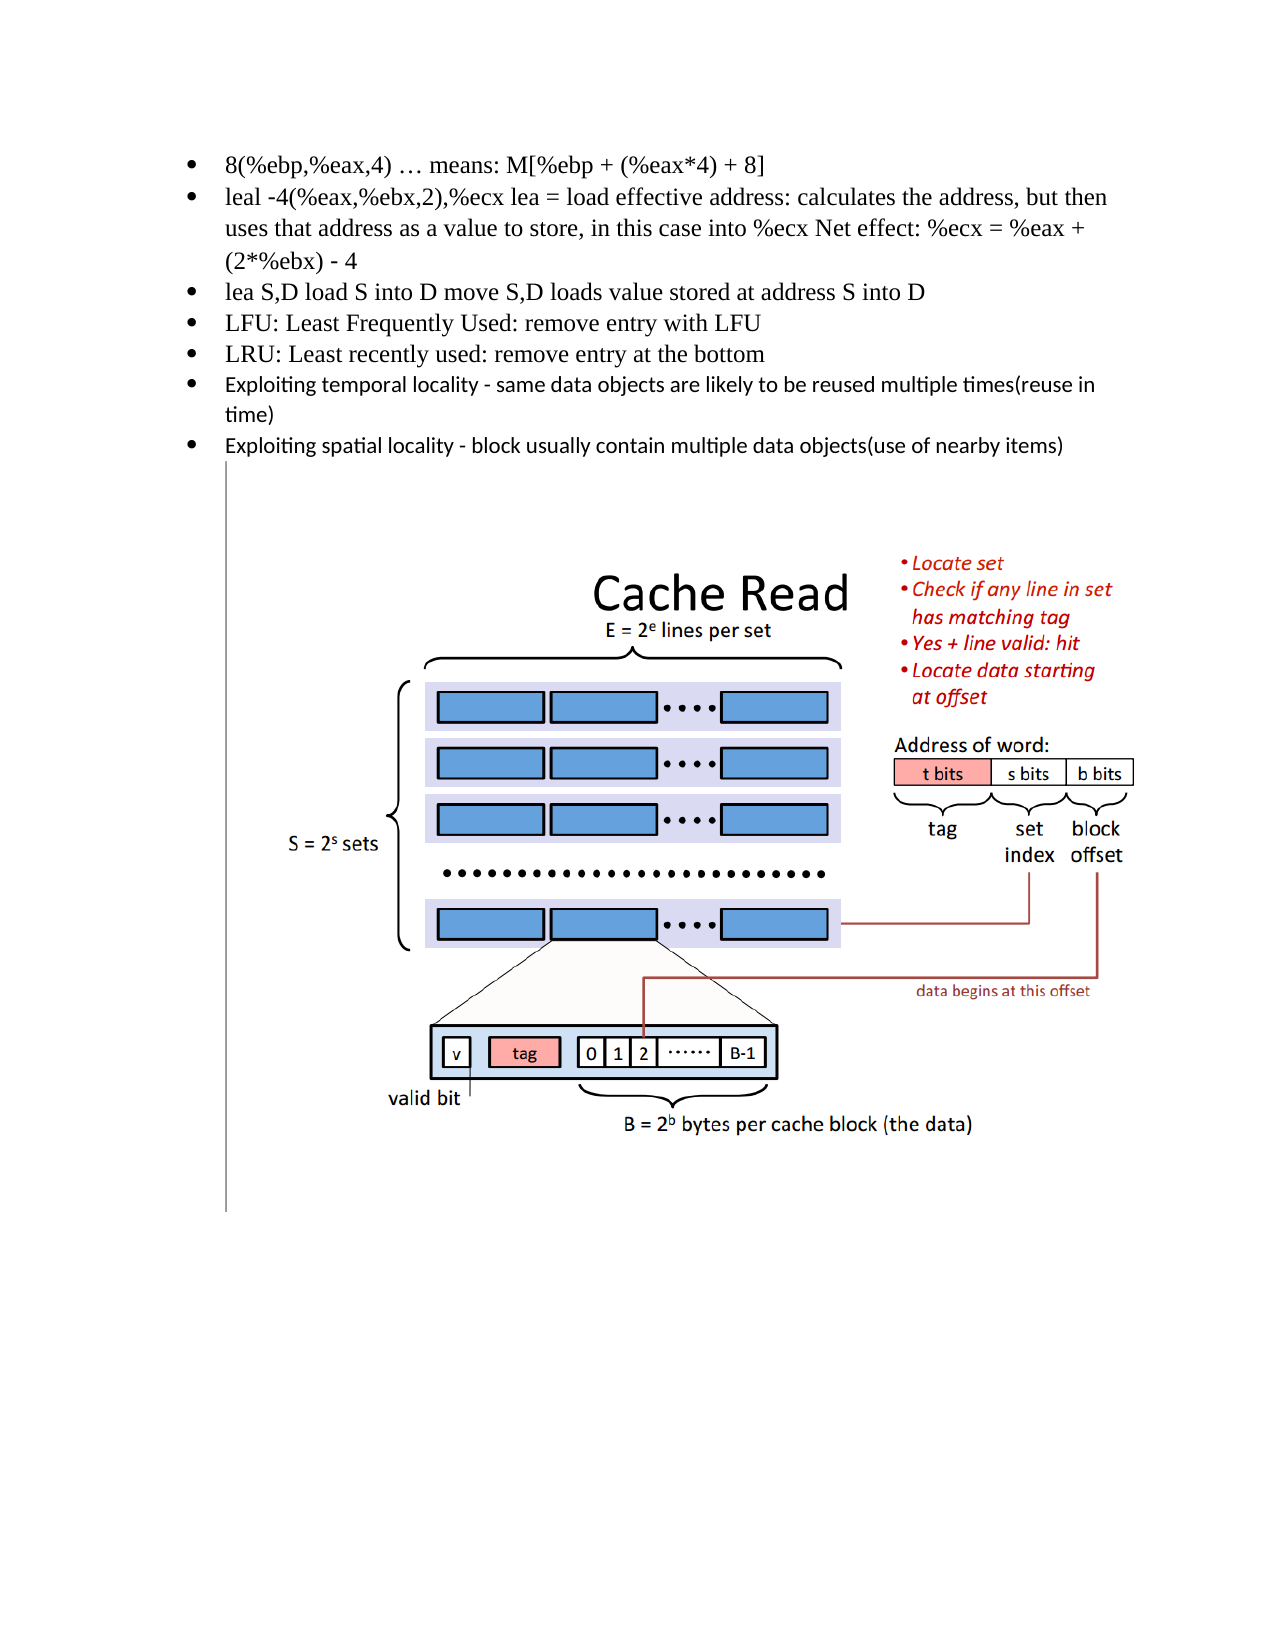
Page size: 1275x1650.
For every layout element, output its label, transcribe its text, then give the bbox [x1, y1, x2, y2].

list leal ‐4(%eax,%ebx,2),%ecx lea = load effective address: calculates the address, but then uses that address as a value to store, in this case into %ecx Net effect: %ecx = %eax + (2*%ebx) ‐ 4 [187, 181, 1125, 275]
list lea S,D load S into D move S,D loads value stored at address S into D [187, 277, 1125, 306]
list LRU: Least recently used: remove entry at the bottom [187, 339, 1125, 368]
list LFU: Least Frequently Used: remove entry with LFU [187, 308, 1125, 337]
list Exploiting spatial locality - block usually contain multiple data objects(use of nearby items) [187, 431, 1125, 459]
list Exploiting temporal locality - same data objects are likely to be reused multiple times(reuse in time) [187, 370, 1125, 429]
list 8(%ebp,%eax,4) … means: M[%ebp + (%eax*4) + 8] [187, 150, 1125, 179]
picture [225, 461, 1200, 1212]
